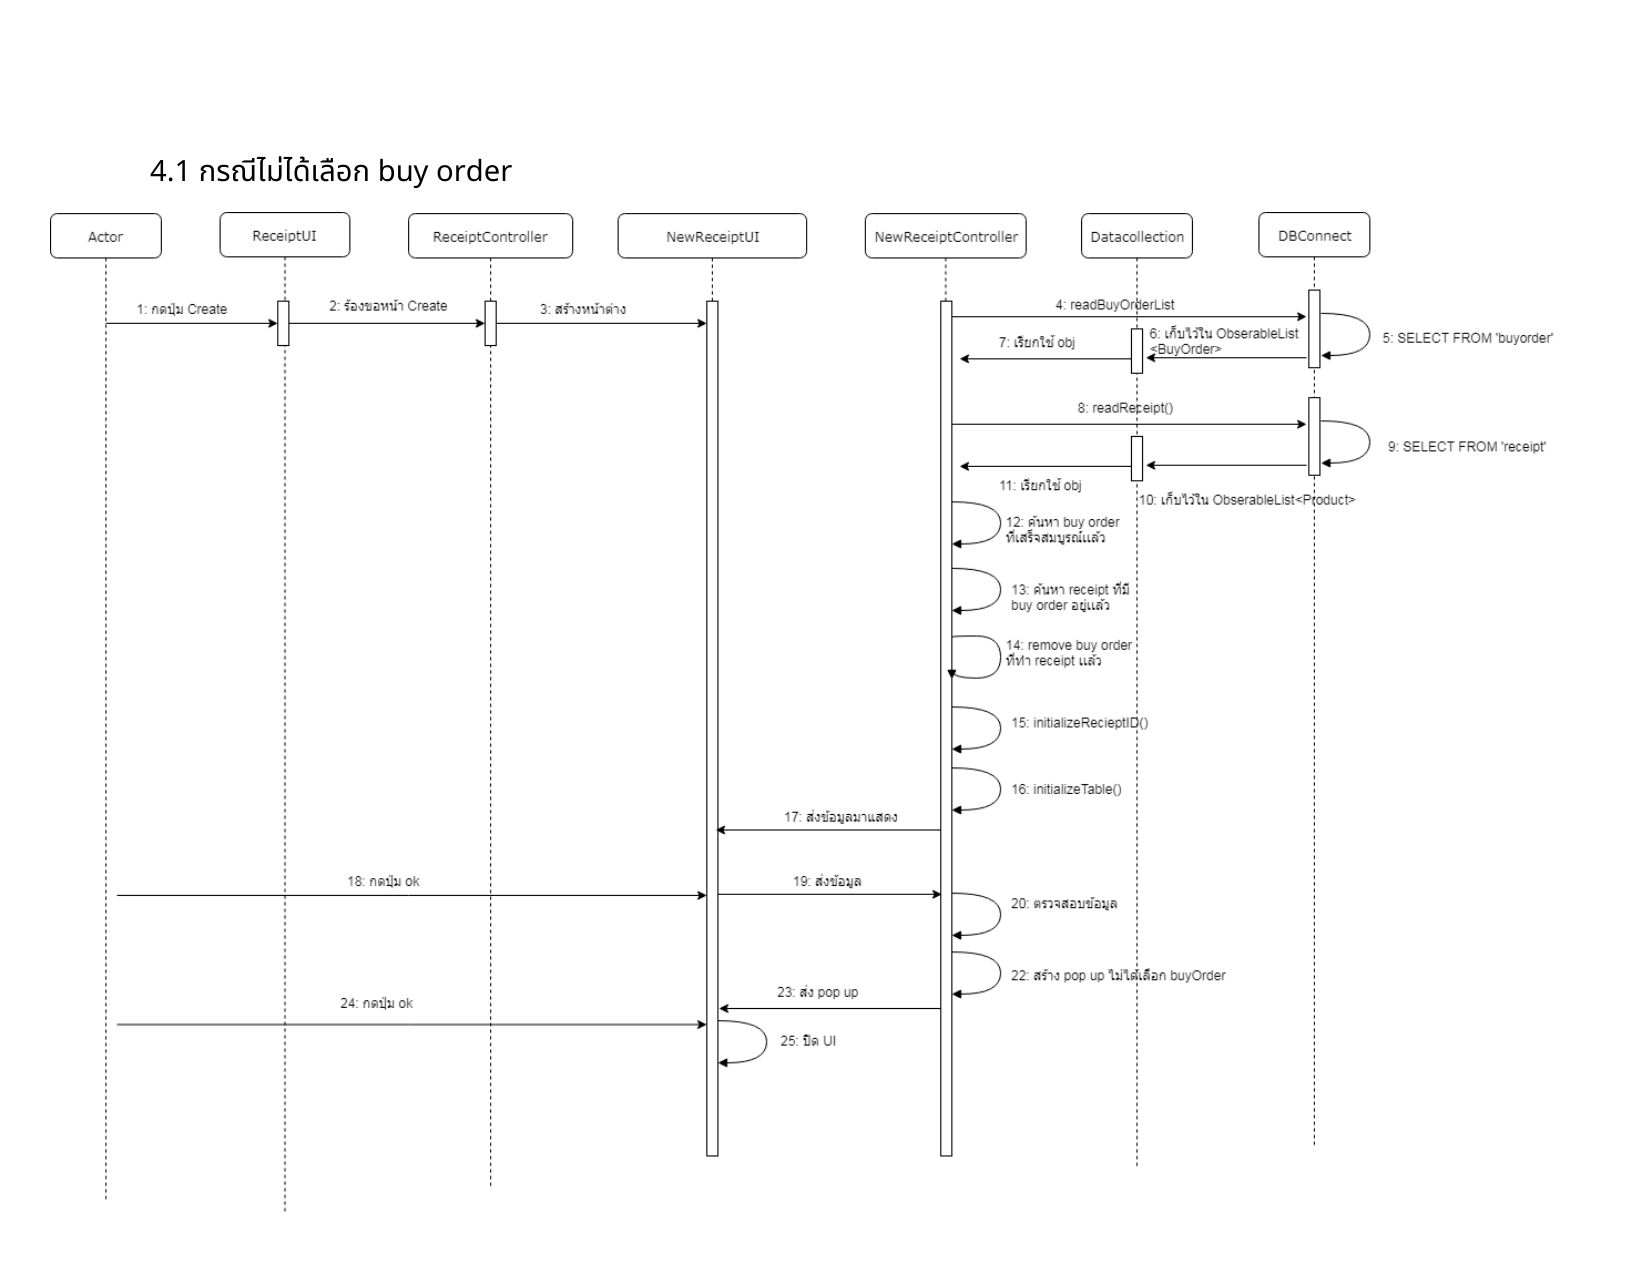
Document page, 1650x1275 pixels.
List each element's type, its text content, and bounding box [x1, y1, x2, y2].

text 4.1 กรณีไม่ได้เลือก buy order [150, 150, 1500, 193]
picture [50, 212, 1570, 1212]
